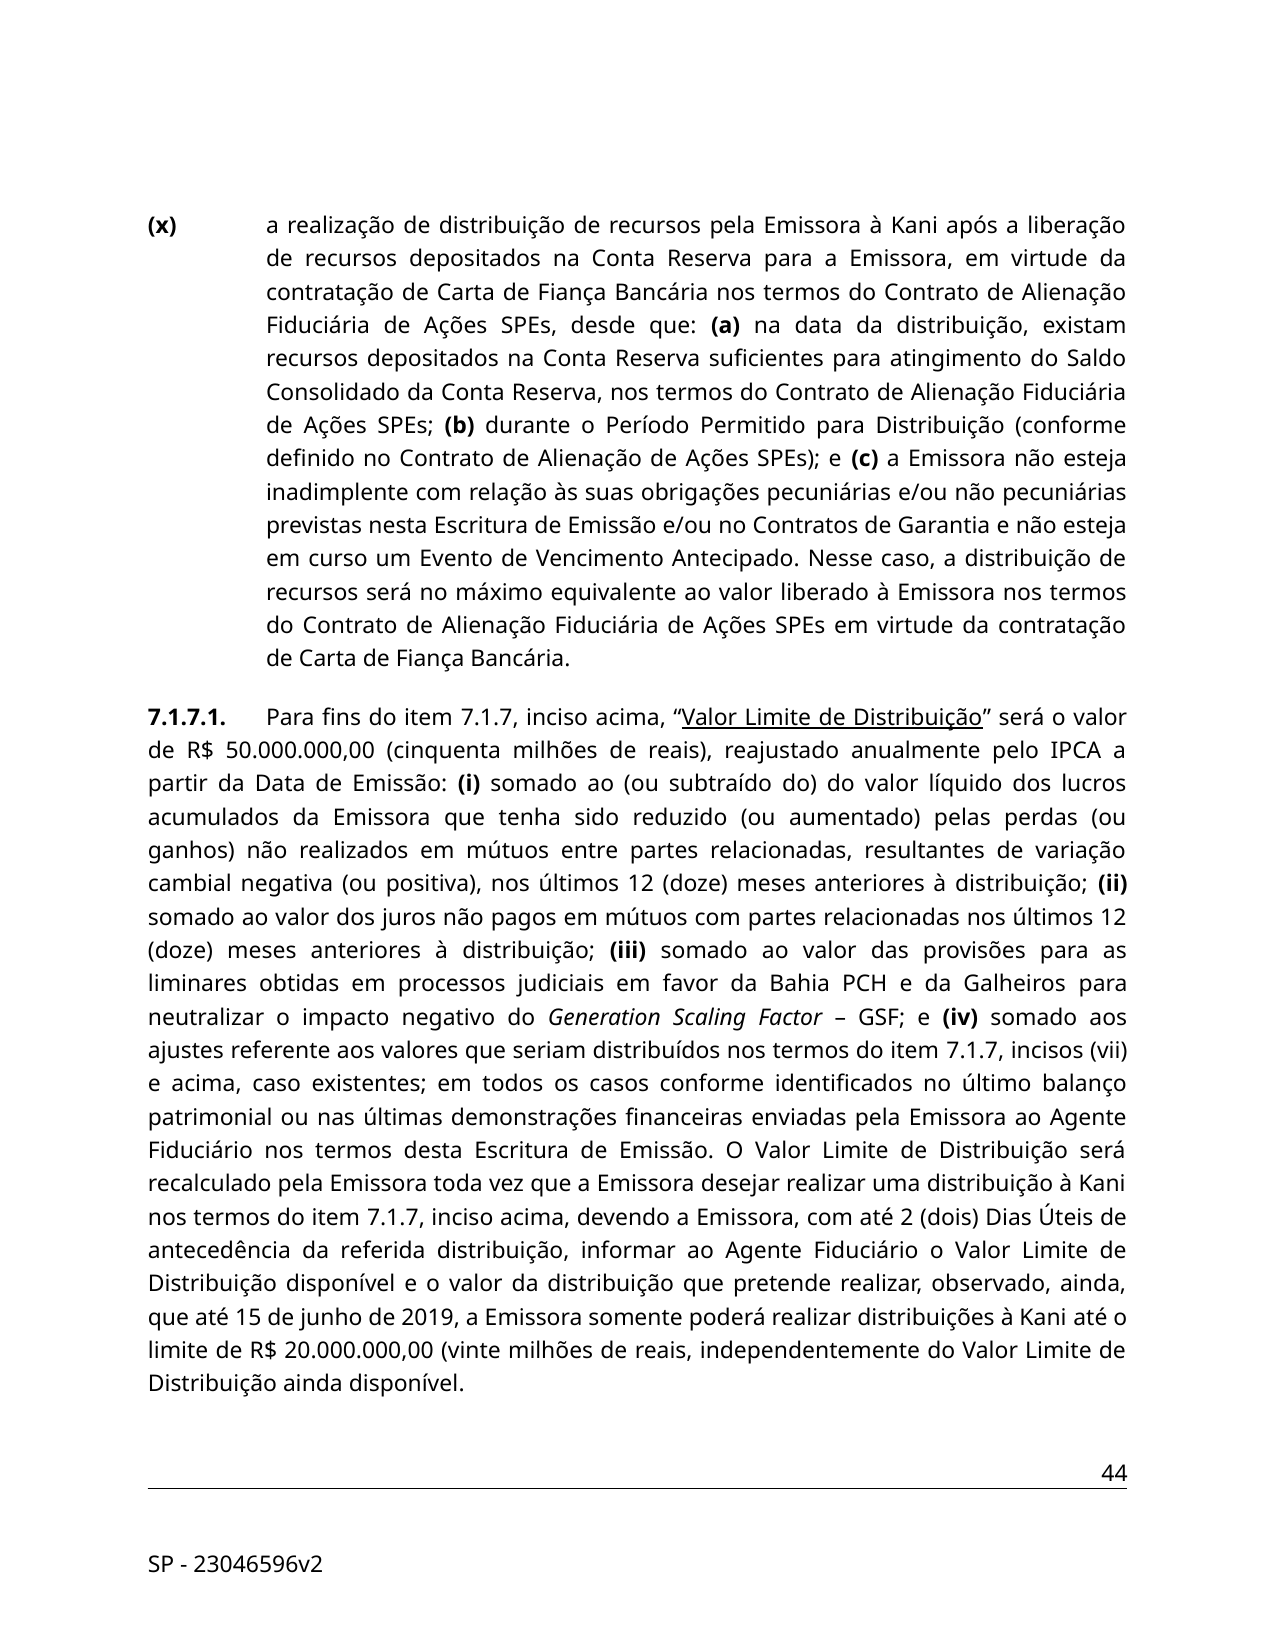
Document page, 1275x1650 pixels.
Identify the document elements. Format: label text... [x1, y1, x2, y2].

text a realização de distribuição de recursos pela Emissora à Kani após a liberação de recursos depositados na Conta Reserva para a Emissora, em virtude da contratação de Carta de Fiança Bancária nos termos do Contrato de Alienação Fiduciária de Ações SPEs, desde que: (a) na data da distribuição, existam recursos depositados na Conta Reserva suficientes para atingimento do Saldo Consolidado da Conta Reserva, nos termos do Contrato de Alienação Fiduciária de Ações SPEs; (b) durante o Período Permitido para Distribuição (conforme definido no Contrato de Alienação de Ações SPEs); e (c) a Emissora não esteja inadimplente com relação às suas obrigações pecuniárias e/ou não pecuniárias previstas nesta Escritura de Emissão e/ou no Contratos de Garantia e não esteja em curso um Evento de Vencimento Antecipado. Nesse caso, a distribuição de recursos será no máximo equivalente ao valor liberado à Emissora nos termos do Contrato de Alienação Fiduciária de Ações SPEs em virtude da contratação de Carta de Fiança Bancária. [148, 207, 1127, 673]
list 7.1.7.1. Para fins do item 7.1.7, inciso (vi) acima, “Valor Limite de Distribuição” será o valor de R$ 50.000.000,00 (cinquenta milhões de reais), reajustado anualmente pelo IPCA a partir da Data de Emissão: (i) somado ao (ou subtraído do) do valor líquido dos lucros acumulados da Emissora que tenha sido reduzido (ou aumentado) pelas perdas (ou ganhos) não realizados em mútuos entre partes relacionadas, resultantes de variação cambial negativa (ou positiva), nos últimos 12 (doze) meses anteriores à distribuição; (ii) somado ao valor dos juros não pagos em mútuos com partes relacionadas nos últimos 12 (doze) meses anteriores à distribuição; (iii) somado ao valor das provisões para as liminares obtidas em processos judiciais em favor da Bahia PCH e da Galheiros para neutralizar o impacto negativo do Generation Scaling Factor – GSF; e (iv) somado aos ajustes referente aos valores que seriam distribuídos nos termos do item 7.1.7, incisos (vii) e (viii) acima, caso existentes; em todos os casos conforme identificados no último balanço patrimonial ou nas últimas demonstrações financeiras enviadas pela Emissora ao Agente Fiduciário nos termos desta Escritura de Emissão. O Valor Limite de Distribuição será recalculado pela Emissora toda vez que a Emissora desejar realizar uma distribuição à Kani nos termos do item 7.1.7, inciso (vi) acima, devendo a Emissora, com até 2 (dois) Dias Úteis de antecedência da referida distribuição, informar ao Agente Fiduciário o Valor Limite de Distribuição disponível e o valor da distribuição que pretende realizar, observado, ainda, que até 15 de junho de 2019, a Emissora somente poderá realizar distribuições à Kani até o limite de R$ 20.000.000,00 (vinte milhões de reais, independentemente do Valor Limite de Distribuição ainda disponível. [148, 698, 1127, 1398]
